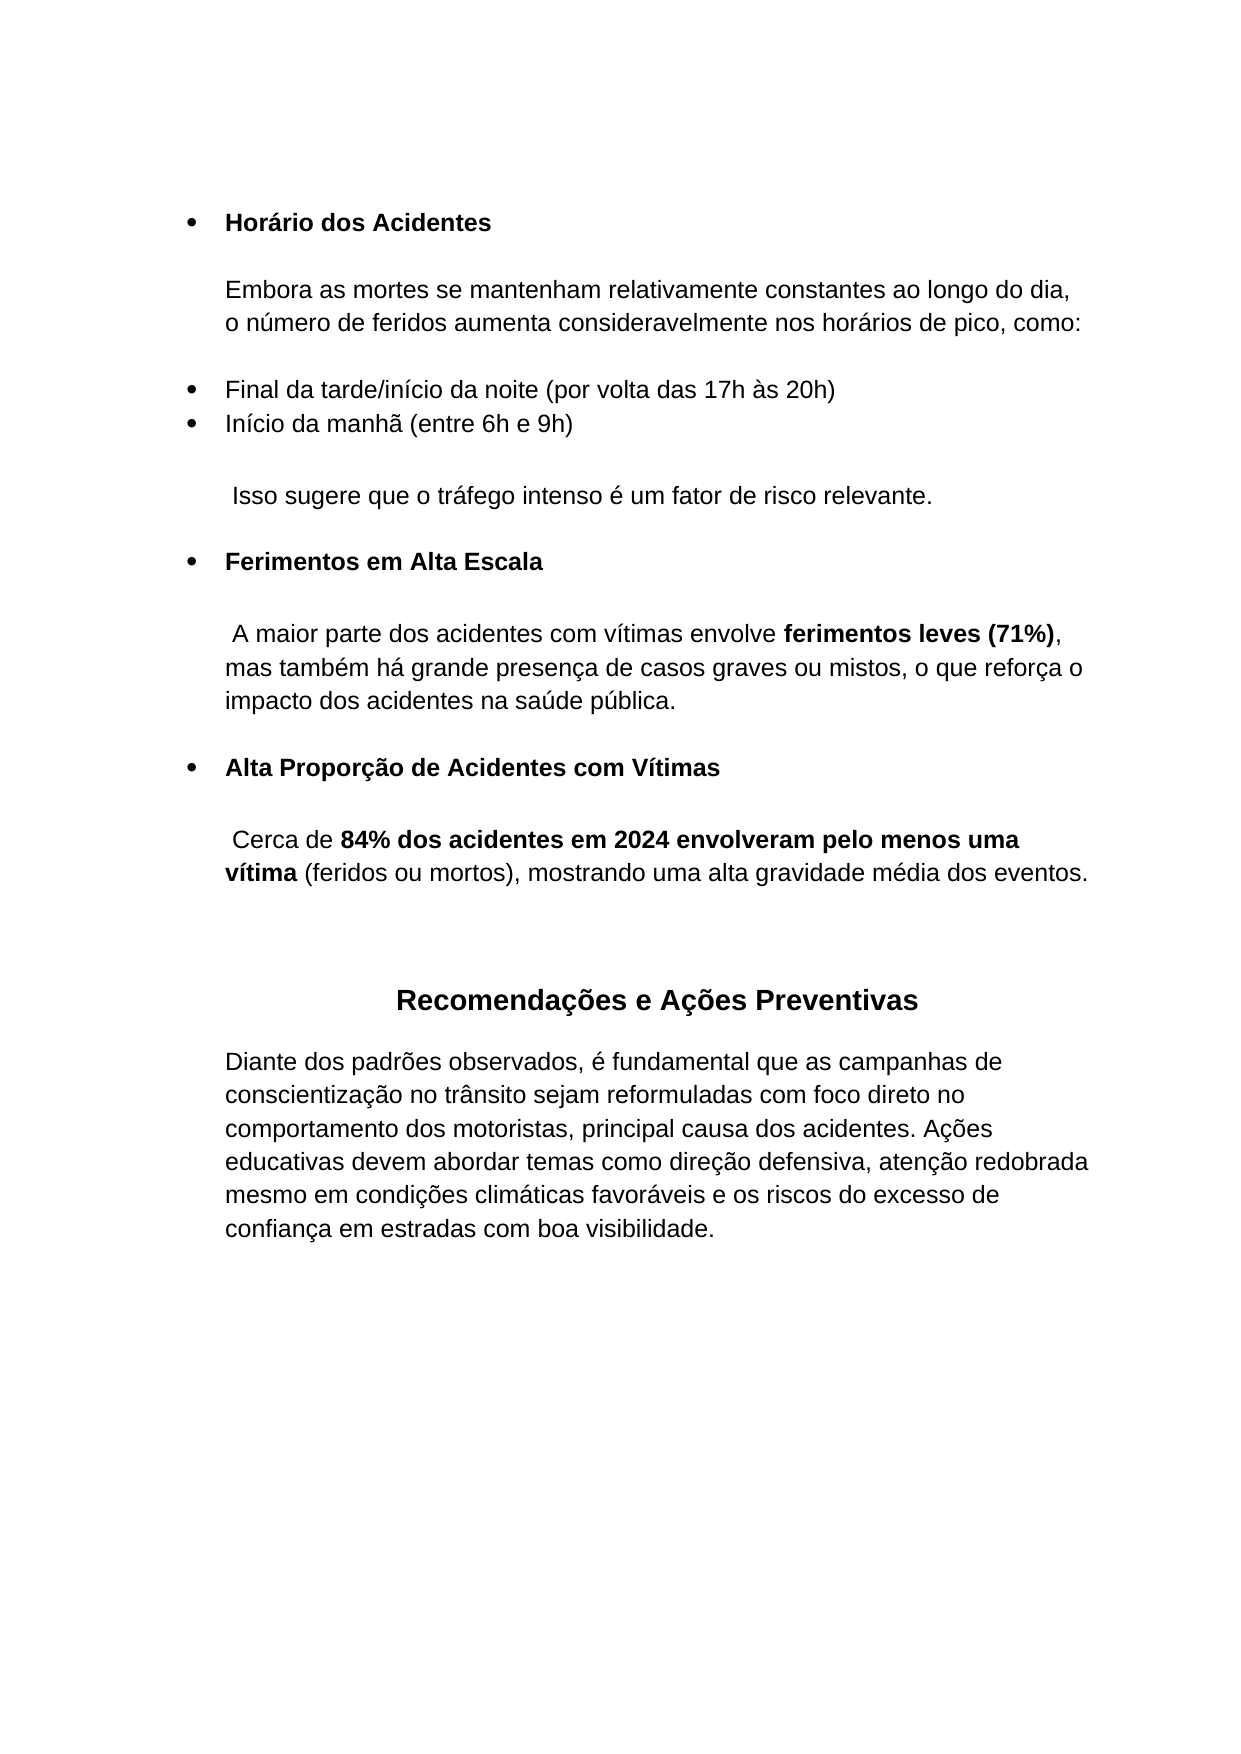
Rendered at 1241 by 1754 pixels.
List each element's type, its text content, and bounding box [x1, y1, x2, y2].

list Embora as mortes se mantenham relativamente constantes ao longo do dia, o número de feridos aumenta consideravelmente nos horários de pico, como: [225, 275, 1090, 337]
list Isso sugere que o tráfego intenso é um fator de risco relevante. [225, 442, 1090, 509]
text Recomendações e Ações Preventivas [225, 983, 1090, 1017]
list Alta Proporção de Acidentes com Vítimas [187, 753, 1090, 782]
list Início da manhã (entre 6h e 9h) [187, 408, 1090, 437]
list A maior parte dos acidentes com vítimas envolve ferimentos leves (71%), mas também há grande presença de casos graves ou mistos, o que reforça o impacto dos acidentes na saúde pública. [225, 581, 1090, 715]
list Final da tarde/início da noite (por volta das 17h às 20h) [187, 375, 1090, 404]
list Horário dos Acidentes [187, 208, 1090, 237]
list Ferimentos em Alta Escala [187, 547, 1090, 576]
text Diante dos padrões observados, é fundamental que as campanhas de conscientização no trânsito sejam reformuladas com foco direto no comportamento dos motoristas, principal causa dos acidentes. Ações educativas devem abordar temas como direção defensiva, atenção redobrada mesmo em condições climáticas favoráveis e os riscos do excesso de confiança em estradas com boa visibilidade. [225, 1047, 1090, 1242]
list Cerca de 84% dos acidentes em 2024 envolveram pelo menos uma vítima (feridos ou mortos), mostrando uma alta gravidade média dos eventos. [225, 786, 1090, 887]
